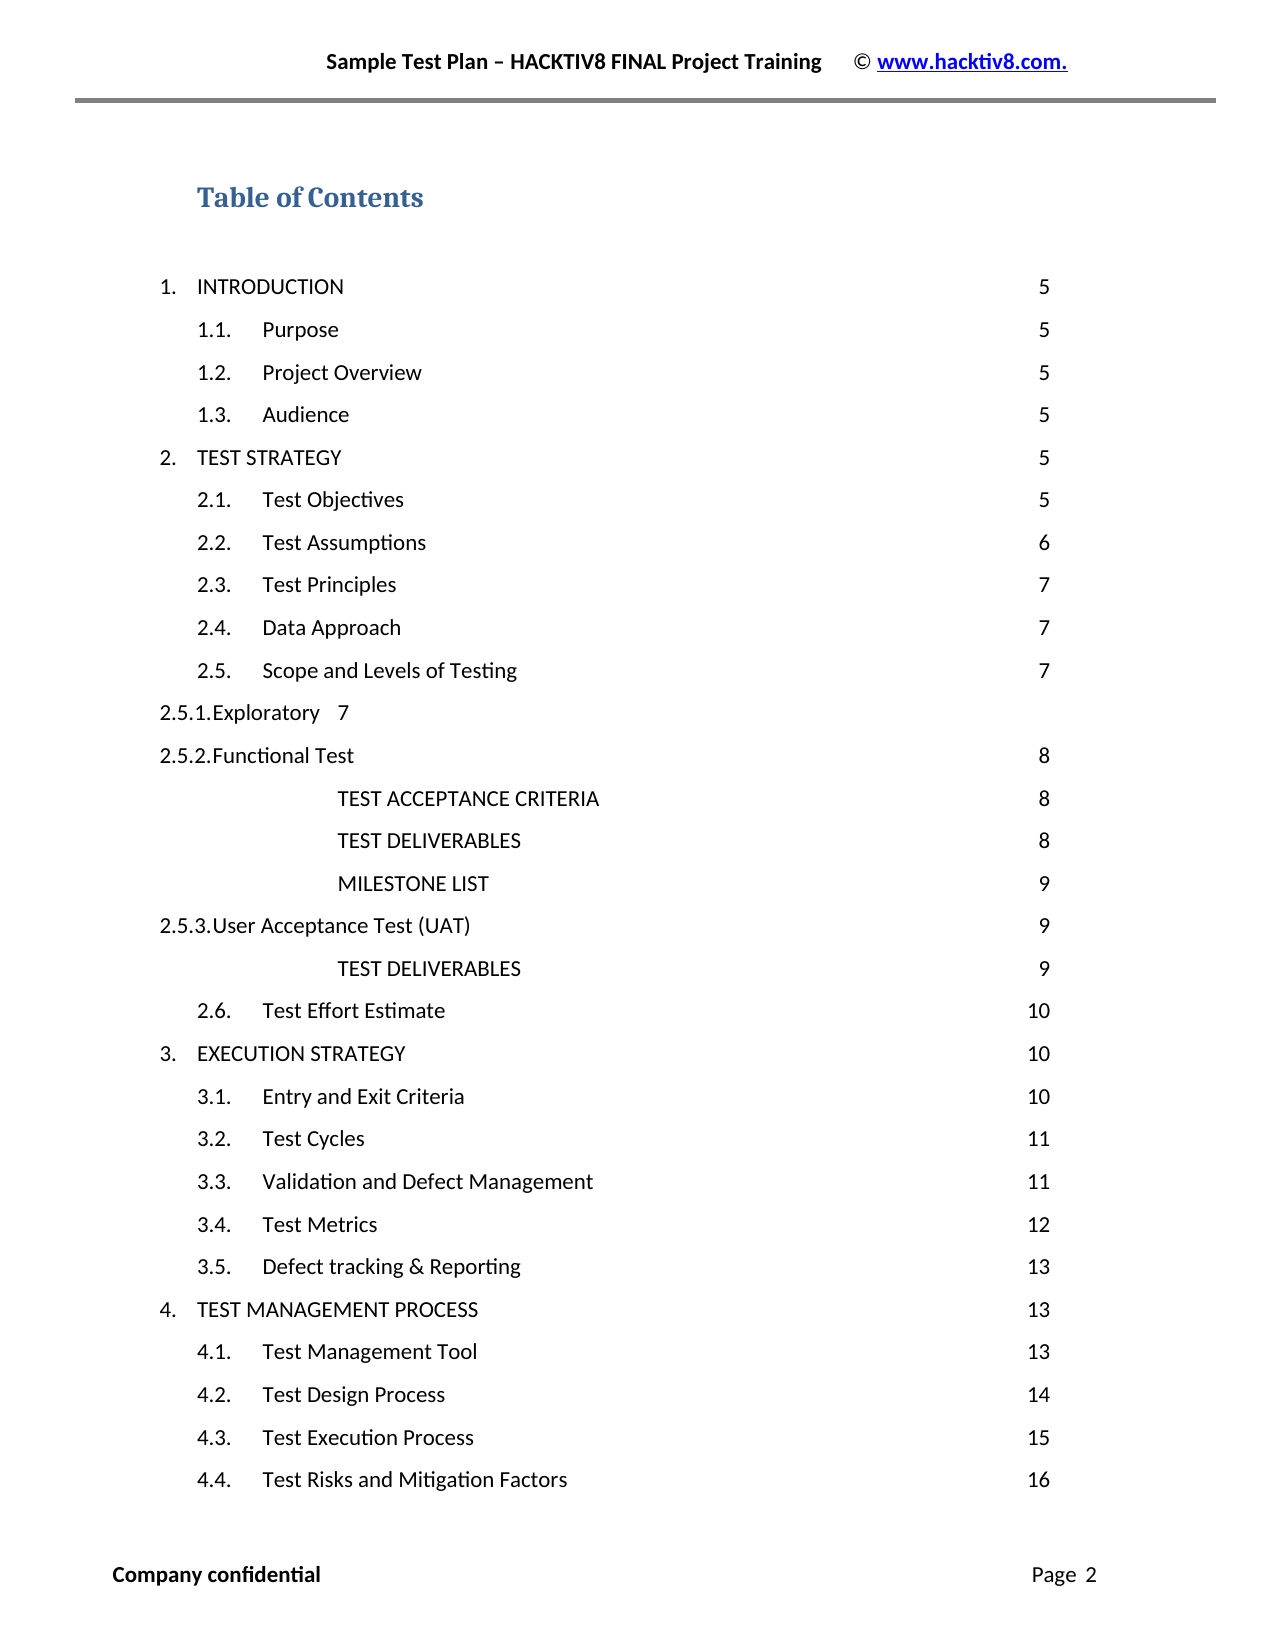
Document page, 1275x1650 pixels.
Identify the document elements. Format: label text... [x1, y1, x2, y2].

text Table of Contents [112, 181, 1125, 214]
